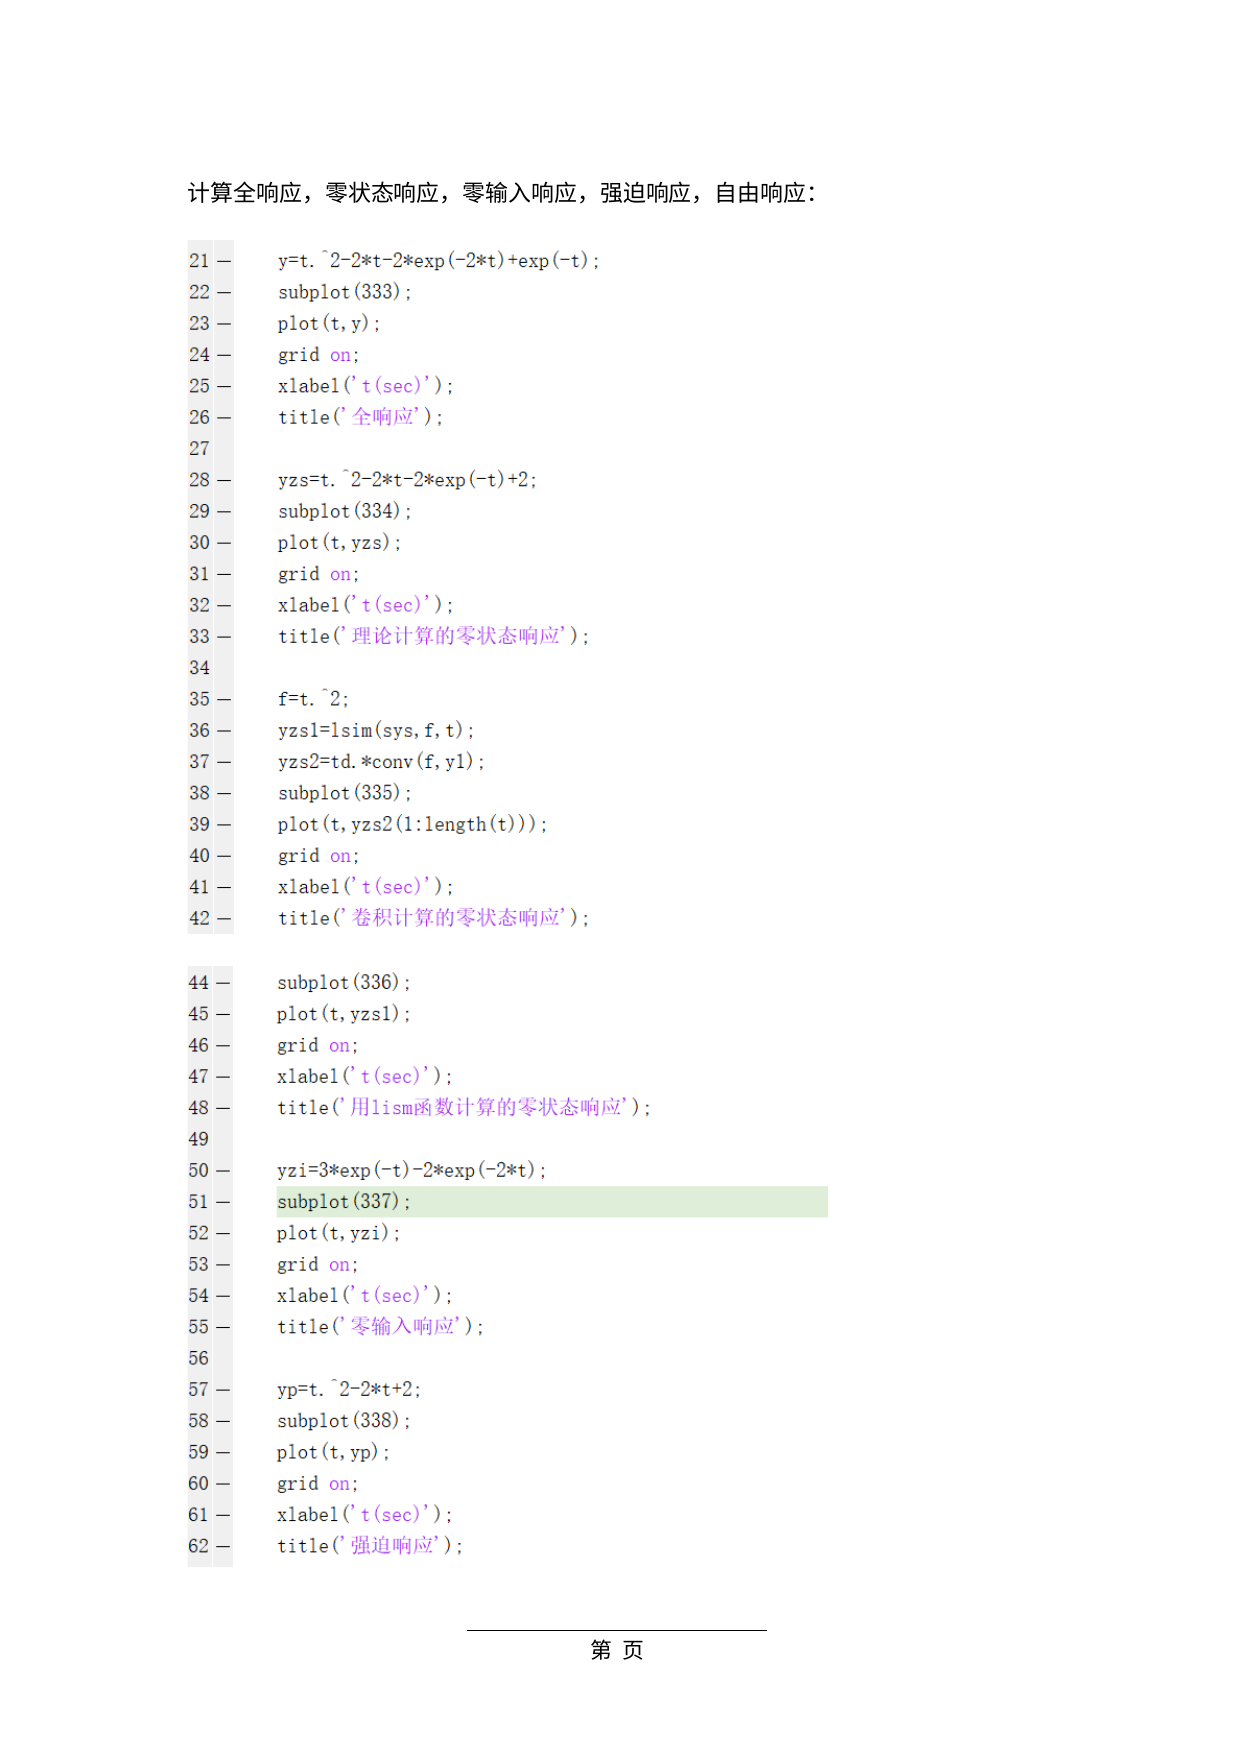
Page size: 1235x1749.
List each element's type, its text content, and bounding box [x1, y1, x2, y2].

picture [187, 240, 711, 934]
list 计算全响应，零状态响应，零输入响应，强迫响应，自由响应： [187, 159, 1047, 224]
picture [187, 966, 829, 1567]
